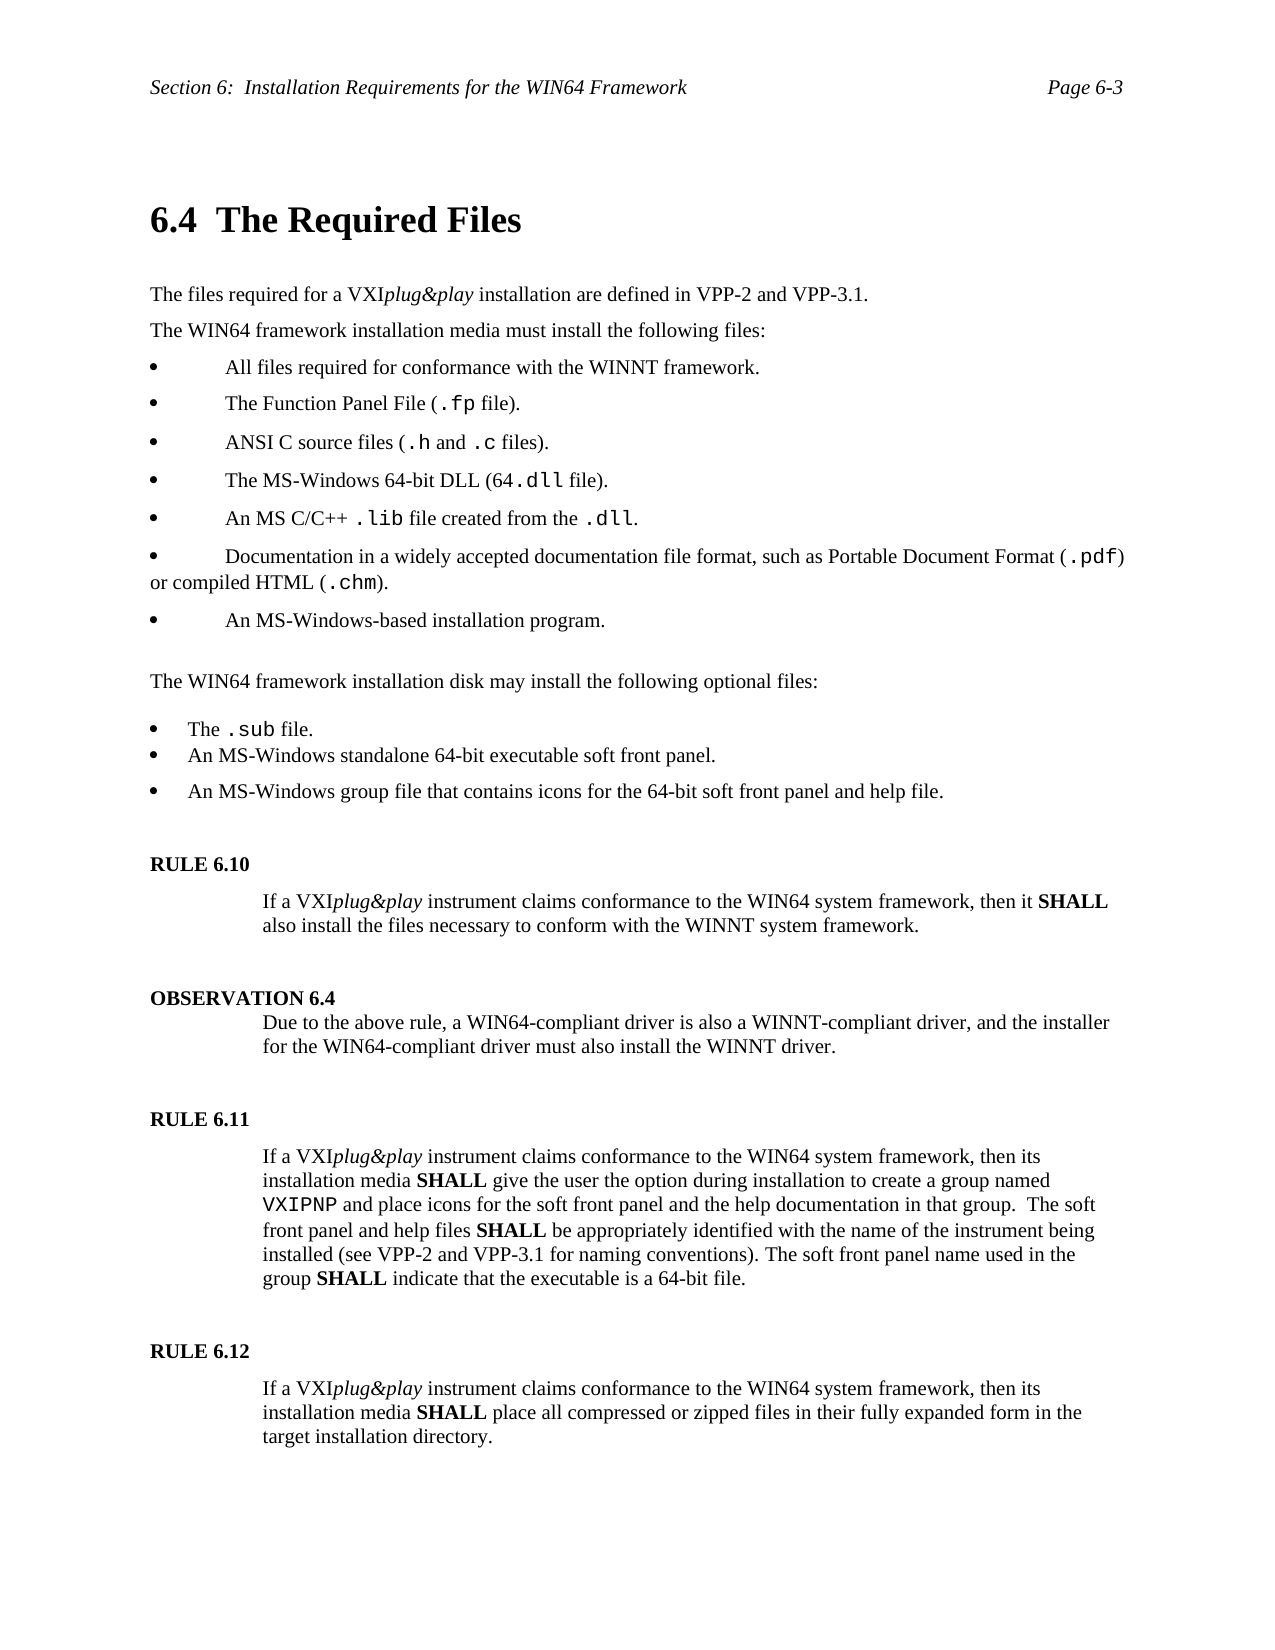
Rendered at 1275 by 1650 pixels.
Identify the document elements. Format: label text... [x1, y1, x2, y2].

list RULE 6.10 [150, 852, 1125, 876]
list The MS-Windows 64-bit DLL (64.dll file). [150, 468, 1125, 493]
list The WIN64 framework installation media must install the following files: [150, 318, 1125, 342]
list The .sub file. [150, 717, 1125, 743]
list An MS-Windows-based installation program. [150, 608, 1125, 632]
list RULE 6.12 [150, 1339, 1125, 1363]
list An MS-Windows standalone 64-bit executable soft front panel. [150, 743, 1125, 767]
list Due to the above rule, a WIN64-compliant driver is also a WINNT-compliant driver, and the installer for the WIN64-compliant driver must also install the WINNT driver. [150, 1010, 1125, 1058]
list ANSI C source files (.h and .c files). [150, 429, 1125, 455]
list An MS C/C++ .lib file created from the .dll. [150, 506, 1125, 532]
list RULE 6.11 [150, 1107, 1125, 1131]
list Documentation in a widely accepted documentation file format, such as Portable Document Format (.pdf) or compiled HTML (.chm). [150, 544, 1125, 596]
subtitle 6.4 The Required Files [150, 197, 1125, 240]
list The Function Panel File (.fp file). [150, 391, 1125, 417]
list If a VXIplug&play instrument claims conformance to the WIN64 system framework, then it SHALL also install the files necessary to conform with the WINNT system framework. [150, 889, 1125, 937]
list An MS-Windows group file that contains icons for the 64-bit soft front panel and help file. [150, 779, 1125, 803]
list OBSERVATION 6.4 [150, 986, 1125, 1010]
list If a VXIplug&play instrument claims conformance to the WIN64 system framework, then its installation media SHALL give the user the option during installation to create a group named VXIPNP and place icons for the soft front panel and the help documentation in that group. The soft front panel and help files SHALL be appropriately identified with the name of the instrument being installed (see VPP-2 and VPP-3.1 for naming conventions). The soft front panel name used in the group SHALL indicate that the executable is a 64-bit file. [150, 1144, 1125, 1290]
list The files required for a VXIplug&play installation are defined in VPP-2 and VPP-3.1. [150, 282, 1125, 306]
list All files required for conformance with the WINNT framework. [150, 355, 1125, 379]
list The WIN64 framework installation disk may install the following optional files: [150, 669, 1125, 693]
list If a VXIplug&play instrument claims conformance to the WIN64 system framework, then its installation media SHALL place all compressed or zipped files in their fully expanded form in the target installation directory. [150, 1376, 1125, 1448]
